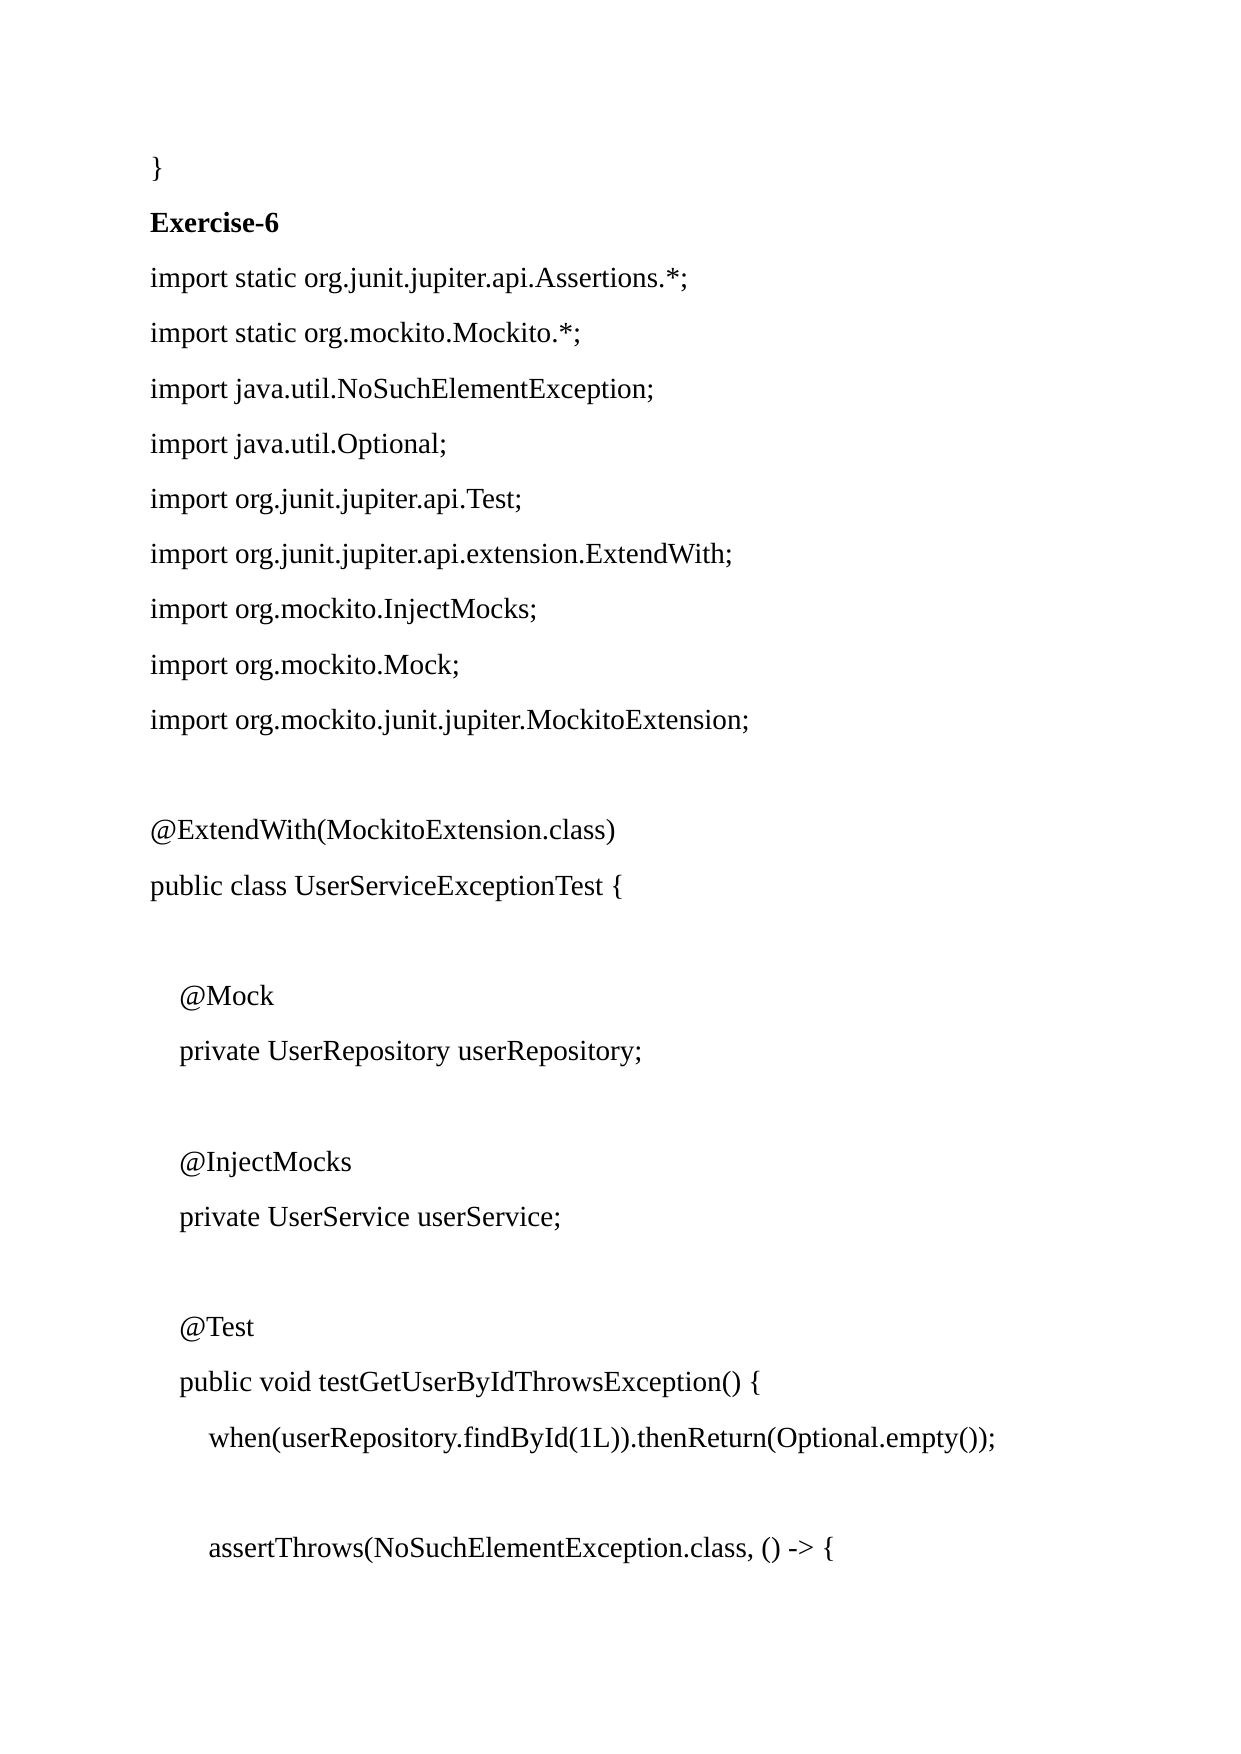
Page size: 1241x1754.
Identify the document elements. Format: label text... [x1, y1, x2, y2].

text when(userRepository.findById(1L)).thenReturn(Optional.empty()); [150, 1420, 1090, 1453]
text private UserService userService; [150, 1199, 1090, 1232]
text @InjectMocks [150, 1144, 1090, 1177]
text private UserRepository userRepository; [150, 1033, 1090, 1067]
text import org.junit.jupiter.api.extension.ExtendWith; [150, 536, 1090, 570]
text public class UserServiceExceptionTest { [150, 868, 1090, 901]
text import org.mockito.Mock; [150, 647, 1090, 680]
text import static org.junit.jupiter.api.Assertions.*; [150, 260, 1090, 294]
text @ExtendWith(MockitoExtension.class) [150, 812, 1090, 846]
text assertThrows(NoSuchElementException.class, () -> { [150, 1530, 1090, 1564]
text import static org.mockito.Mockito.*; [150, 316, 1090, 349]
text @Mock [150, 978, 1090, 1012]
text import org.mockito.junit.jupiter.MockitoExtension; [150, 702, 1090, 736]
text } [150, 150, 1090, 183]
text import org.junit.jupiter.api.Test; [150, 481, 1090, 515]
text import java.util.NoSuchElementException; [150, 371, 1090, 404]
text public void testGetUserByIdThrowsException() { [150, 1364, 1090, 1398]
text import java.util.Optional; [150, 426, 1090, 459]
text @Test [150, 1309, 1090, 1343]
text import org.mockito.InjectMocks; [150, 592, 1090, 625]
text Exercise-6 [150, 205, 1090, 239]
